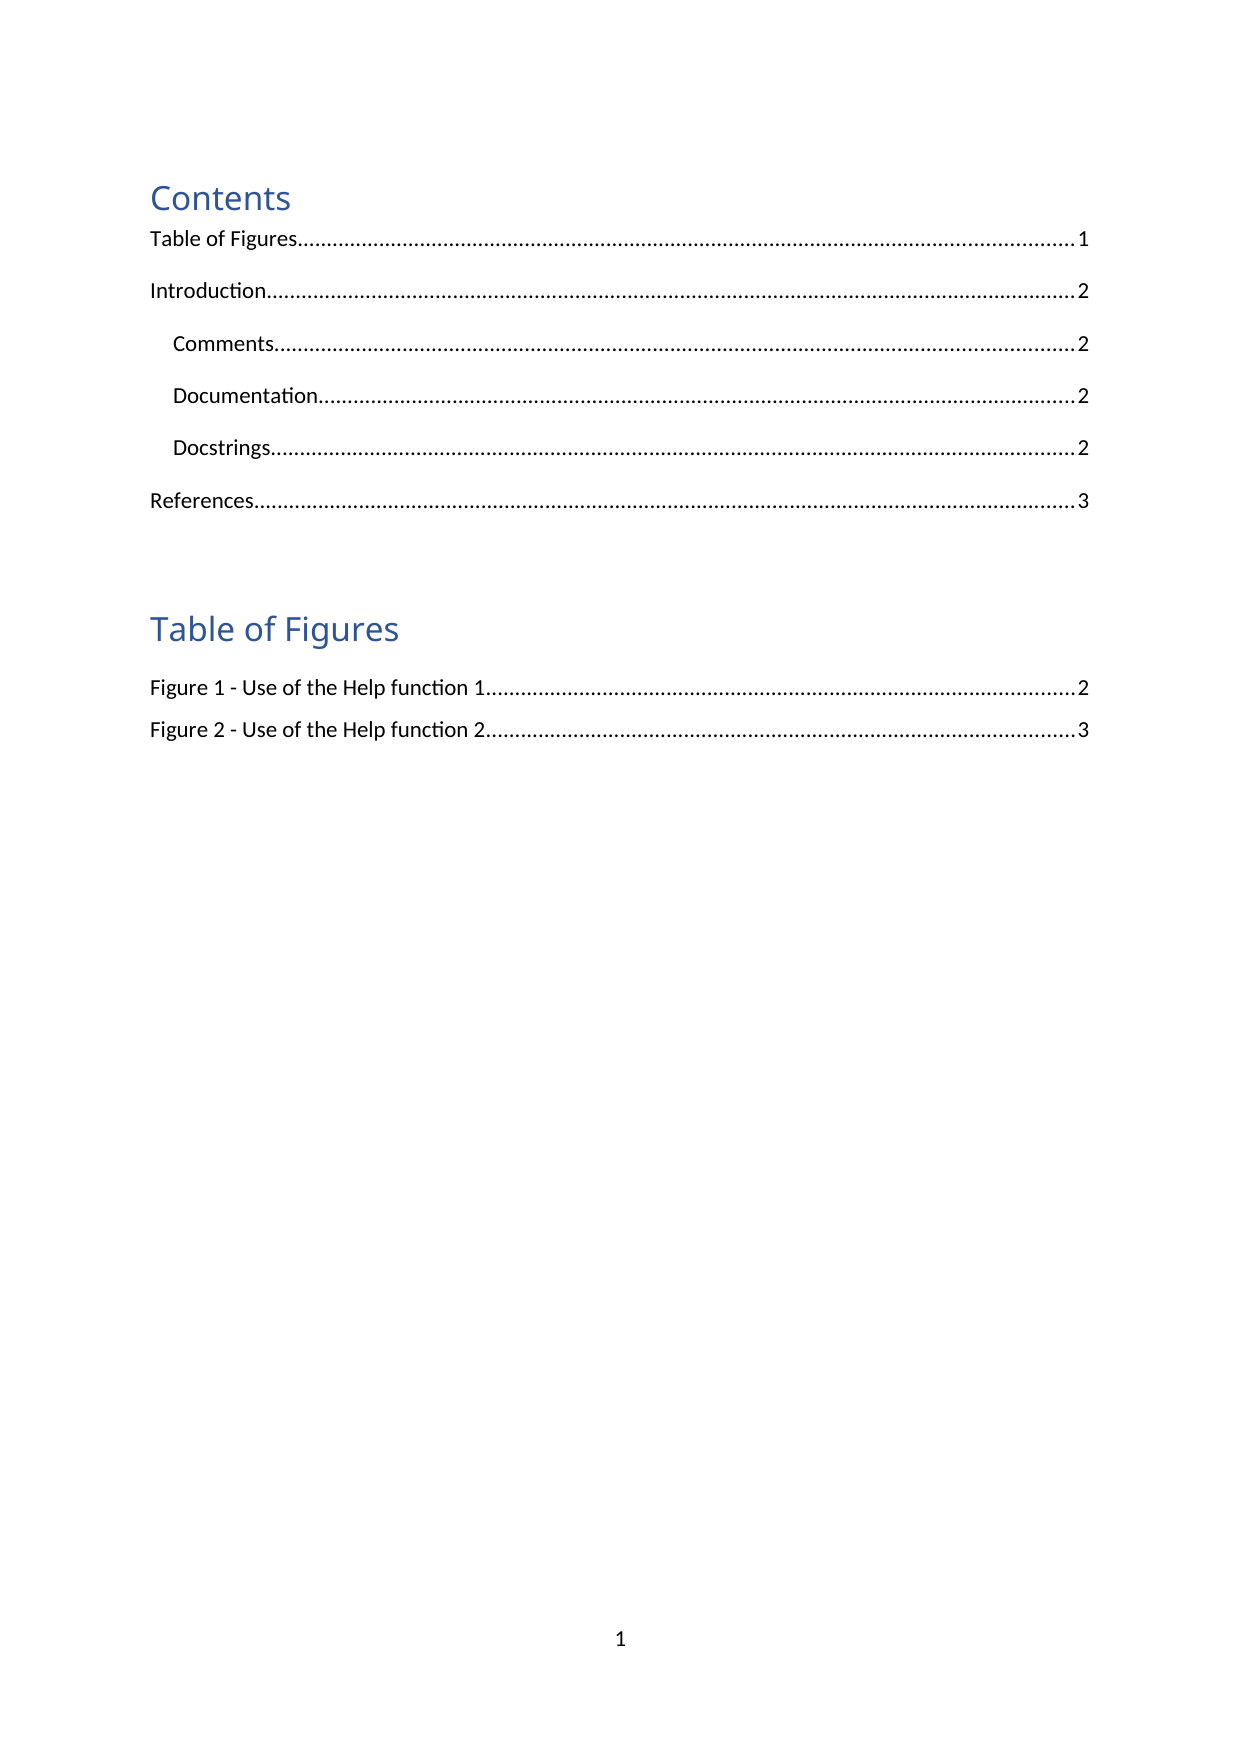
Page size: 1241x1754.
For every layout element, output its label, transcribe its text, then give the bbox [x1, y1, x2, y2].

text Figure 2 - Use of the Help function 2 3 [150, 715, 1090, 743]
text Figure 1 - Use of the Help function 1 2 [150, 673, 1090, 701]
subtitle Table of Figures [150, 605, 1090, 651]
